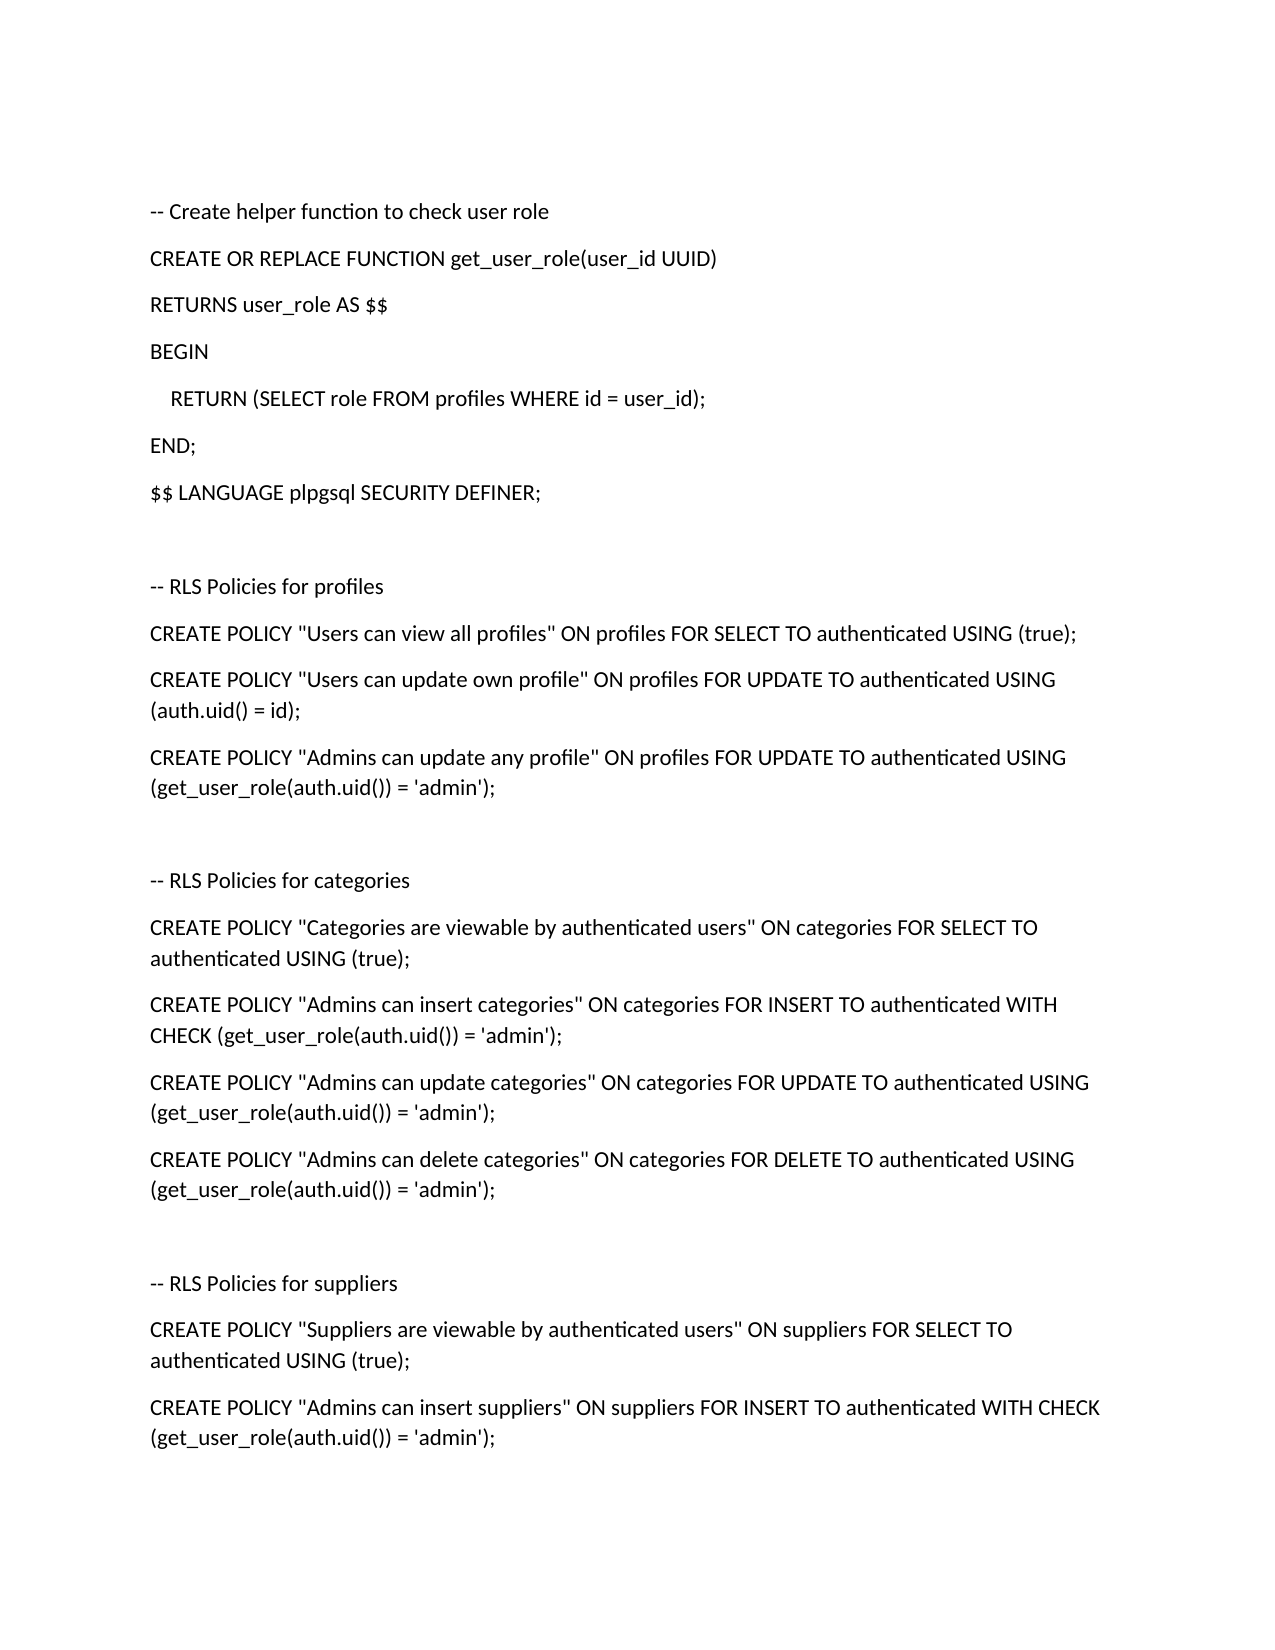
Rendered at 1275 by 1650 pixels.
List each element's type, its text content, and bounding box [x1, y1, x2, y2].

text CREATE POLICY "Categories are viewable by authenticated users" ON categories FOR SELECT TO authenticated USING (true); [150, 913, 1125, 972]
text $$ LANGUAGE plpgsql SECURITY DEFINER; [150, 478, 1125, 506]
text CREATE POLICY "Admins can update categories" ON categories FOR UPDATE TO authenticated USING (get_user_role(auth.uid()) = 'admin'); [150, 1068, 1125, 1126]
text CREATE POLICY "Suppliers are viewable by authenticated users" ON suppliers FOR SELECT TO authenticated USING (true); [150, 1316, 1125, 1374]
text CREATE POLICY "Admins can insert suppliers" ON suppliers FOR INSERT TO authenticated WITH CHECK (get_user_role(auth.uid()) = 'admin'); [150, 1393, 1125, 1451]
text RETURN (SELECT role FROM profiles WHERE id = user_id); [150, 384, 1125, 412]
text CREATE OR REPLACE FUNCTION get_user_role(user_id UUID) [150, 244, 1125, 272]
text -- RLS Policies for profiles [150, 572, 1125, 600]
text CREATE POLICY "Users can view all profiles" ON profiles FOR SELECT TO authenticated USING (true); [150, 619, 1125, 647]
text -- RLS Policies for suppliers [150, 1269, 1125, 1297]
text CREATE POLICY "Users can update own profile" ON profiles FOR UPDATE TO authenticated USING (auth.uid() = id); [150, 666, 1125, 724]
text RETURNS user_role AS $$ [150, 291, 1125, 319]
text CREATE POLICY "Admins can update any profile" ON profiles FOR UPDATE TO authenticated USING (get_user_role(auth.uid()) = 'admin'); [150, 743, 1125, 801]
text CREATE POLICY "Admins can delete categories" ON categories FOR DELETE TO authenticated USING (get_user_role(auth.uid()) = 'admin'); [150, 1145, 1125, 1203]
text CREATE POLICY "Admins can insert categories" ON categories FOR INSERT TO authenticated WITH CHECK (get_user_role(auth.uid()) = 'admin'); [150, 991, 1125, 1049]
text BEGIN [150, 337, 1125, 366]
text -- RLS Policies for categories [150, 867, 1125, 895]
text END; [150, 431, 1125, 459]
text -- Create helper function to check user role [150, 197, 1125, 225]
